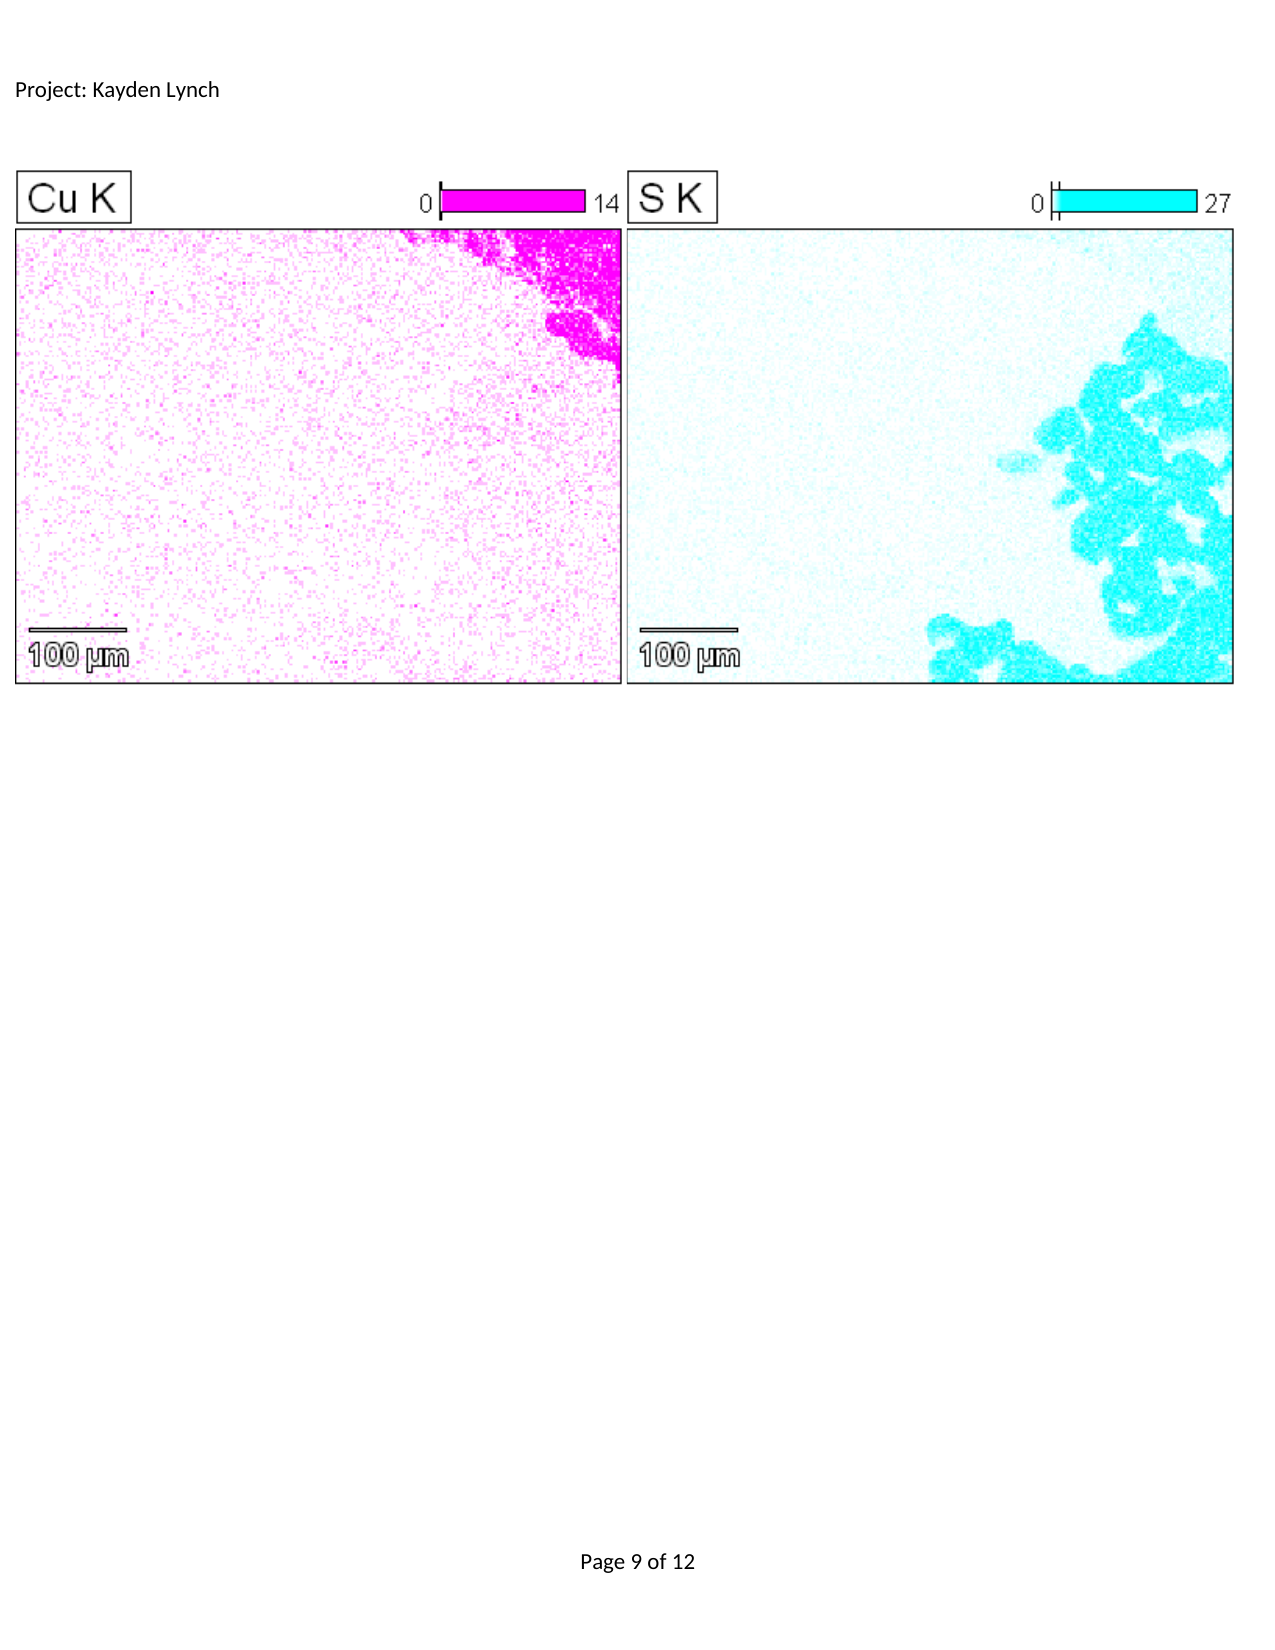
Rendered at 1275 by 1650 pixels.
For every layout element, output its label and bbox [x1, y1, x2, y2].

picture [626, 131, 1234, 913]
picture [15, 131, 622, 913]
